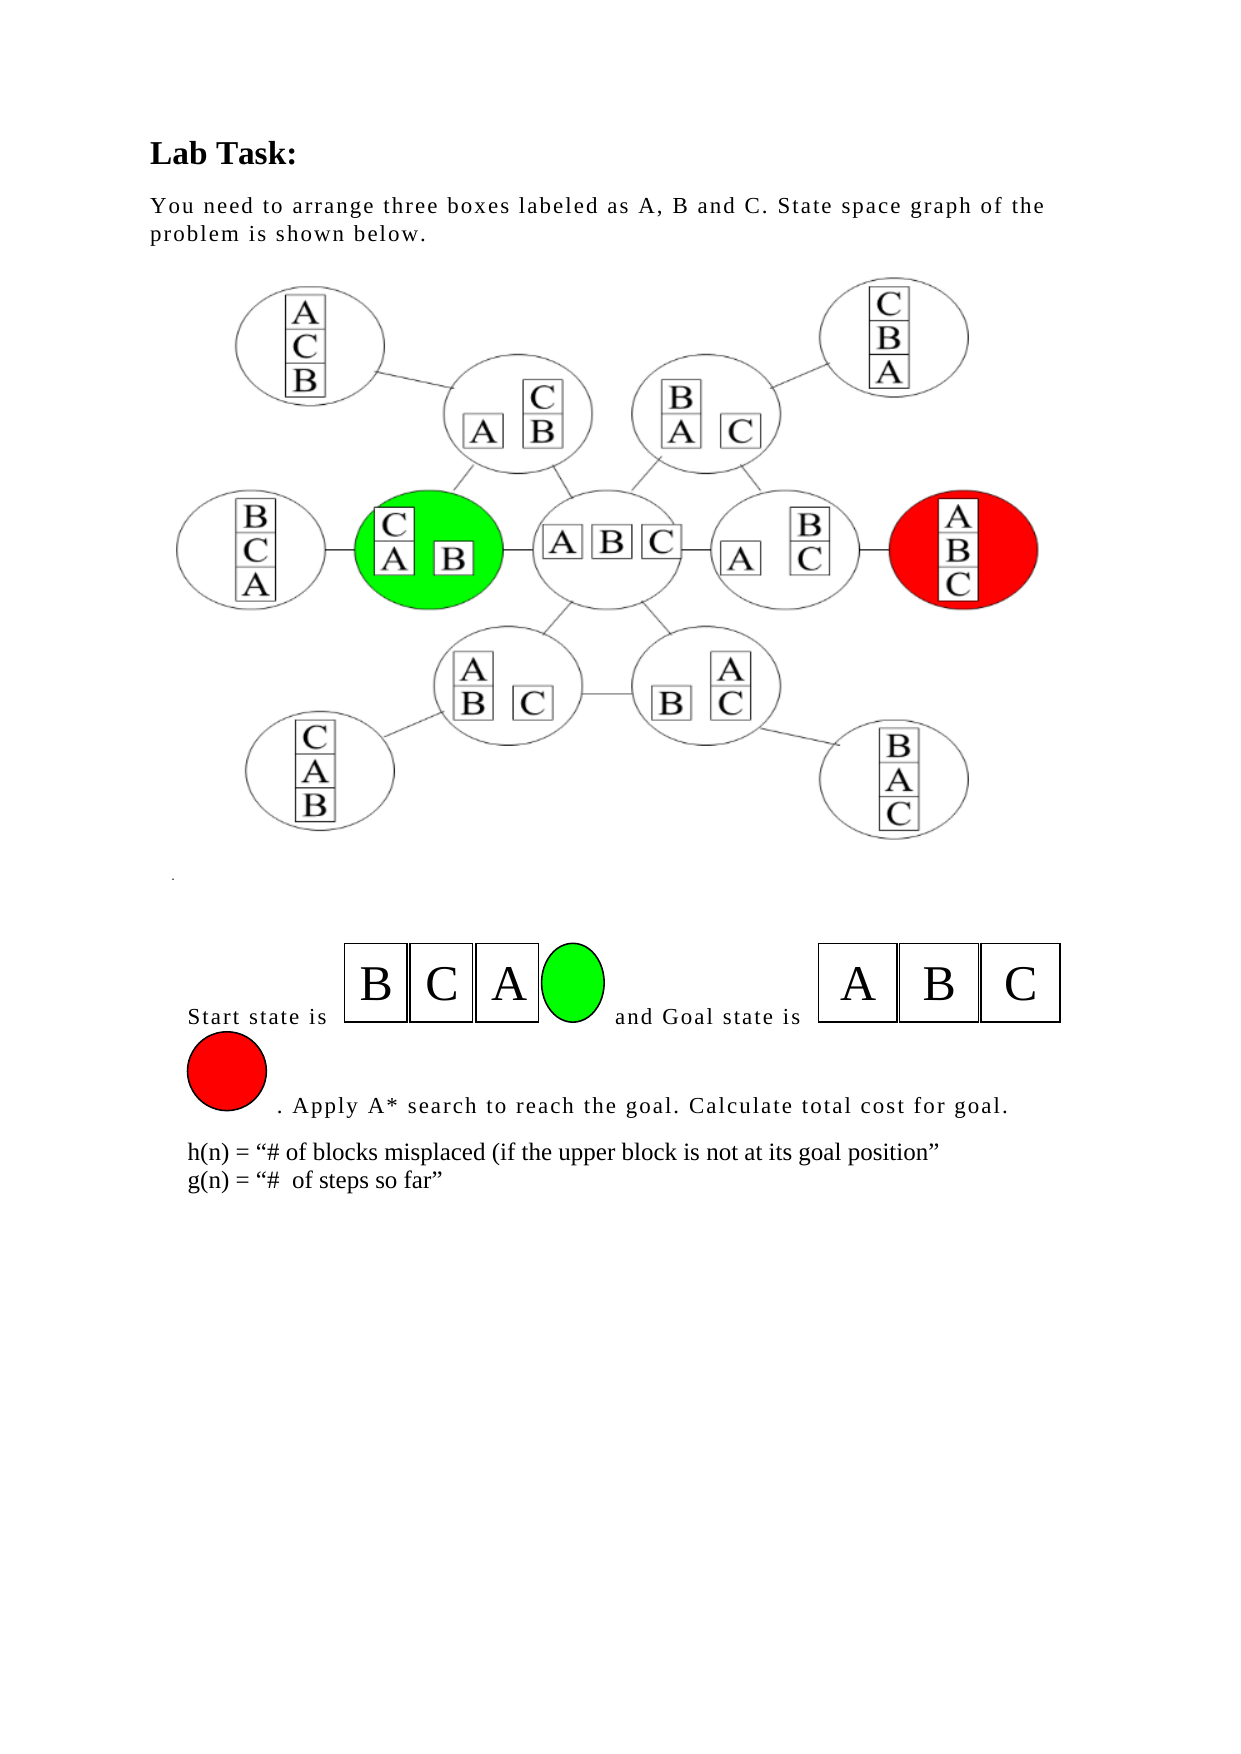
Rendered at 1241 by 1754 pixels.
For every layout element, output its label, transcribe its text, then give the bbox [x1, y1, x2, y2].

text g(n) = “# of steps so far” [150, 1166, 1090, 1194]
text You need to arrange three boxes labeled as A, B and C. State space graph of the problem is shown below. [150, 192, 1090, 247]
text Lab Task: [150, 133, 1090, 171]
text Start state is and Goal state is . Apply A* search to reach the goal. Calculate total cost for goal. [187, 943, 1090, 1118]
picture [150, 265, 1054, 880]
text h(n) = “# of blocks misplaced (if the upper block is not at its goal position” [150, 1137, 1090, 1166]
